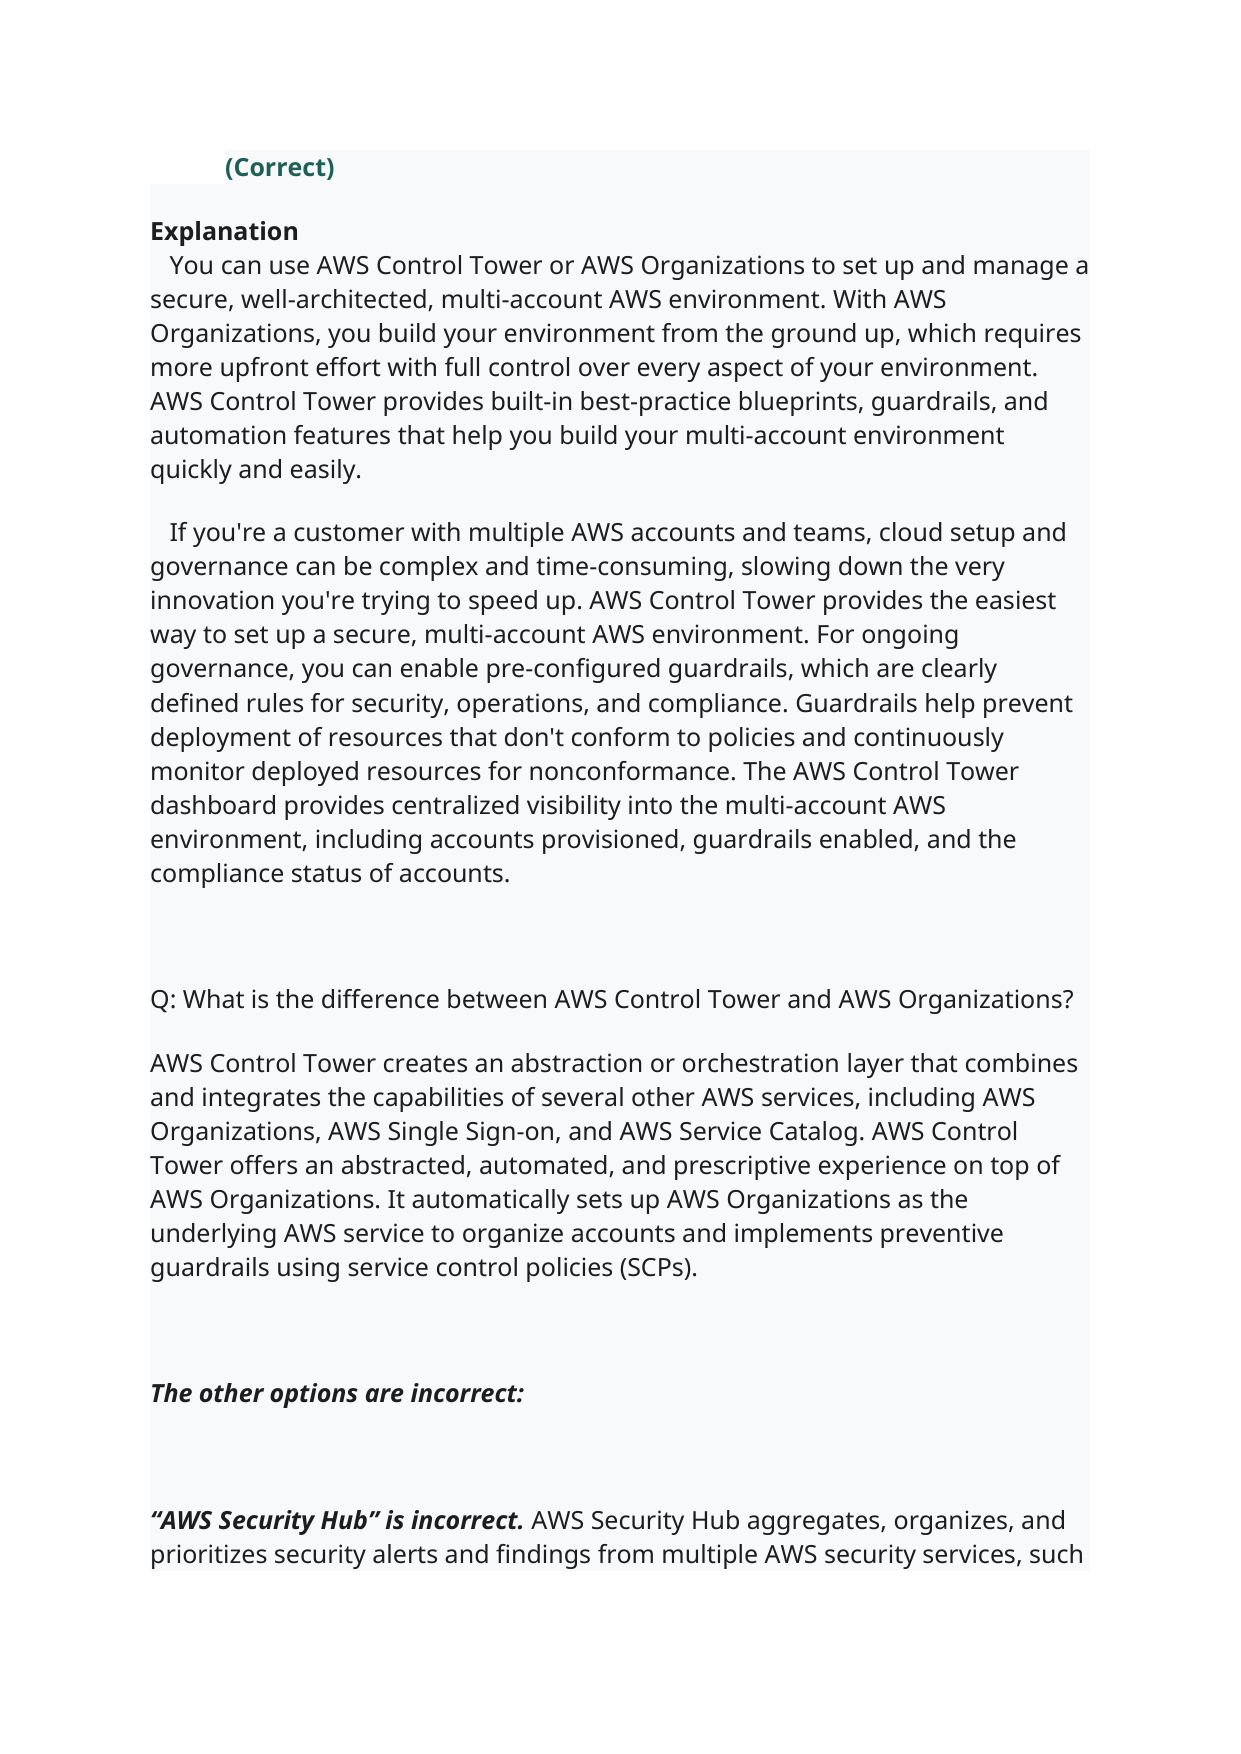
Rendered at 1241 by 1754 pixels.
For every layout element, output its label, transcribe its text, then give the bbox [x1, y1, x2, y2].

text AWS Control Tower creates an abstraction or orchestration layer that combines and integrates the capabilities of several other AWS services, including AWS Organizations, AWS Single Sign-on, and AWS Service Catalog. AWS Control Tower offers an abstracted, automated, and prescriptive experience on top of AWS Organizations. It automatically sets up AWS Organizations as the underlying AWS service to organize accounts and implements preventive guardrails using service control policies (SCPs). [150, 1045, 1090, 1284]
text If you're a customer with multiple AWS accounts and teams, cloud setup and governance can be complex and time-consuming, slowing down the very innovation you're trying to speed up. AWS Control Tower provides the easiest way to set up a secure, multi-account AWS environment. For ongoing governance, you can enable pre-configured guardrails, which are clearly defined rules for security, operations, and compliance. Guardrails help prevent deployment of resources that don't conform to policies and continuously monitor deployed resources for nonconformance. The AWS Control Tower dashboard provides centralized visibility into the multi-account AWS environment, including accounts provisioned, guardrails enabled, and the compliance status of accounts. [150, 515, 1090, 889]
text Explanation [150, 213, 1090, 247]
text Q: What is the difference between AWS Control Tower and AWS Organizations? [150, 982, 1090, 1016]
text (Correct) [225, 150, 1090, 184]
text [150, 1502, 1090, 1571]
text You can use AWS Control Tower or AWS Organizations to set up and manage a secure, well-architected, multi-account AWS environment. With AWS Organizations, you build your environment from the ground up, which requires more upfront effort with full control over every aspect of your environment. AWS Control Tower provides built-in best-practice blueprints, guardrails, and automation features that help you build your multi-account environment quickly and easily. [150, 247, 1090, 486]
text The other options are incorrect: [150, 1376, 1090, 1410]
